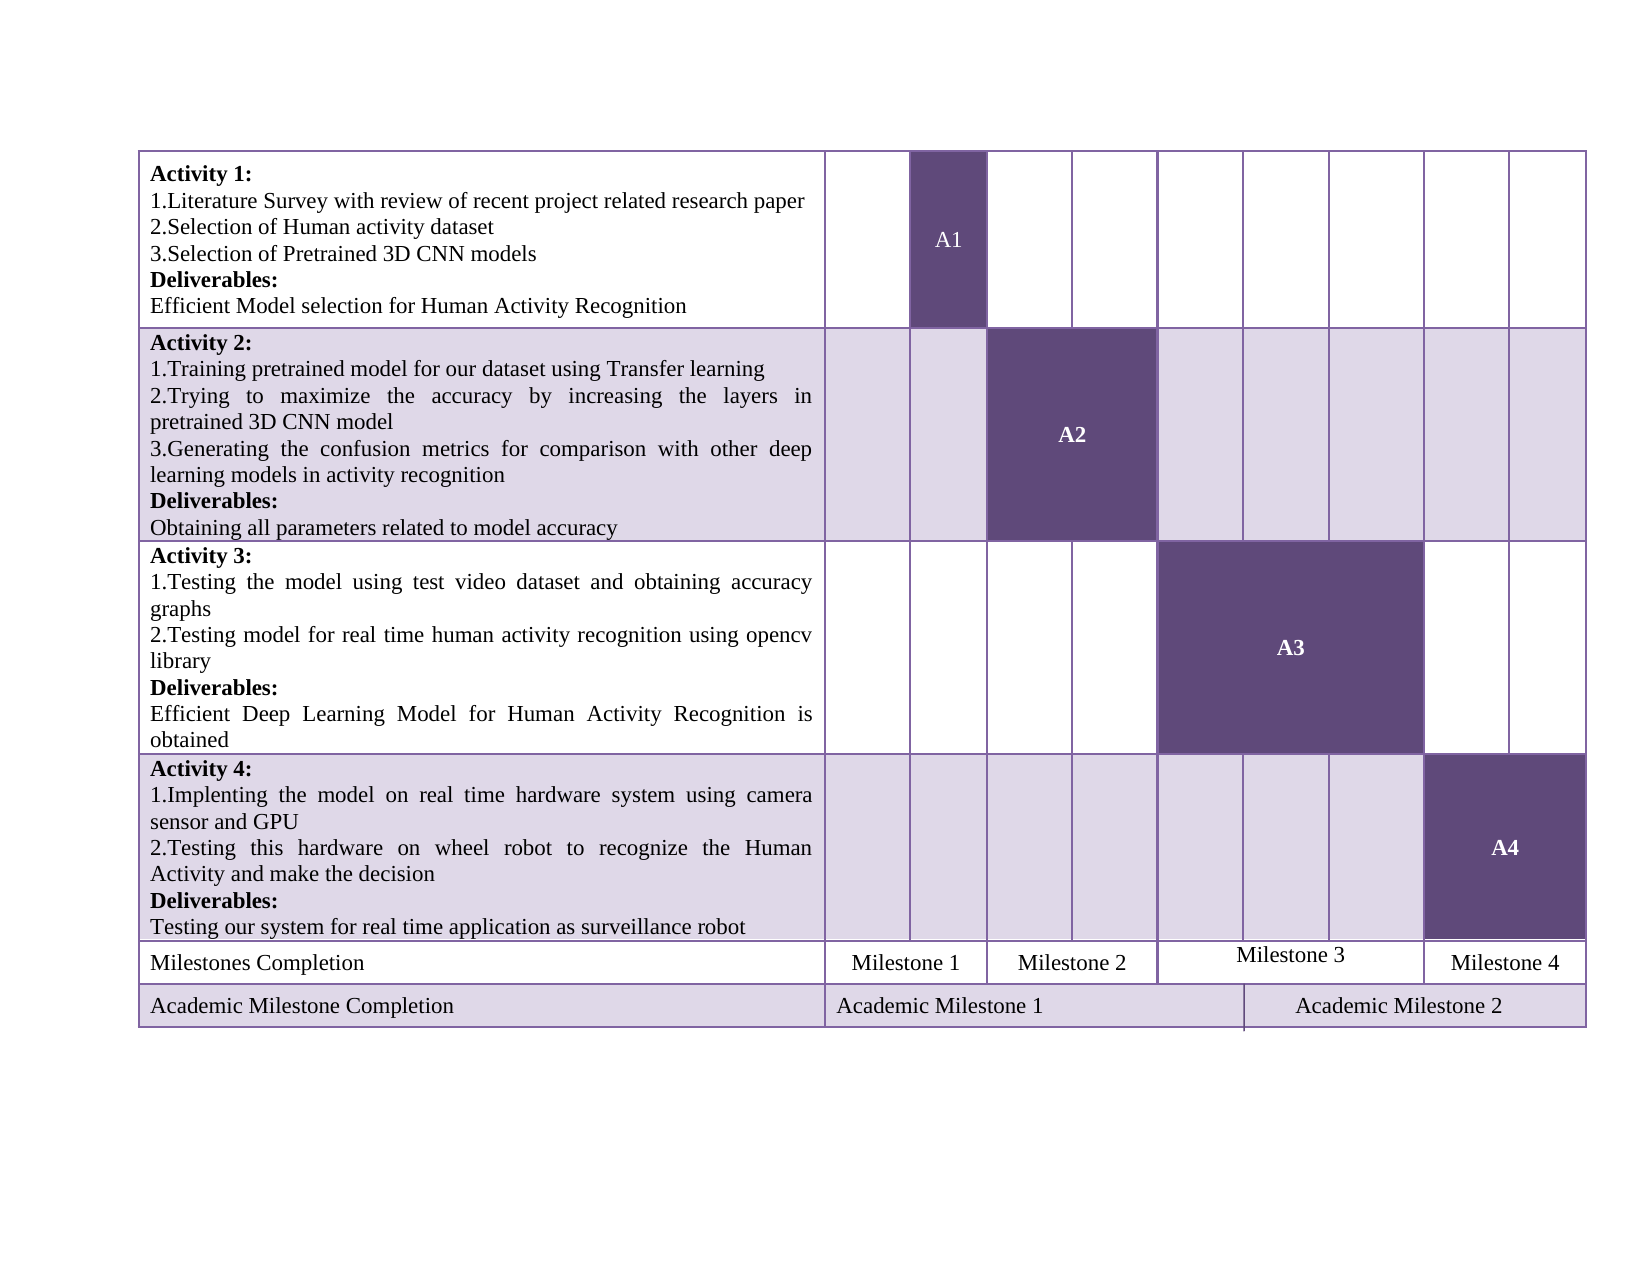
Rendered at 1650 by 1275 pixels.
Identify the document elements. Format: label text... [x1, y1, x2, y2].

table_cell [826, 152, 909, 327]
table_cell Activity 3: 1.Testing the model using test video dataset and obtaining accuracy graphs 2.Testing model for real time human activity recognition using opencv library Deliverables: Efficient Deep Learning Model for Human Activity Recognition is obtained [140, 542, 824, 753]
table_cell [988, 542, 1071, 753]
table_cell Milestone 3 [1159, 942, 1423, 983]
table_cell Academic Milestone Completion [140, 985, 824, 1026]
table_cell Academic Milestone 1 Academic Milestone 2 [826, 985, 1243, 1026]
table_cell A4 [1425, 755, 1585, 939]
table_cell [826, 329, 909, 540]
table_cell [1073, 542, 1156, 753]
table_cell [911, 755, 986, 939]
table_cell Milestone 2 [988, 942, 1156, 983]
table_cell [911, 329, 986, 540]
table_cell [911, 542, 986, 753]
table_cell [988, 152, 1071, 327]
table_cell [826, 542, 909, 753]
table_cell Activity 2: 1.Training pretrained model for our dataset using Transfer learning 2.Trying to maximize the accuracy by increasing the layers in pretrained 3D CNN model 3.Generating the confusion metrics for comparison with other deep learning models in activity recognition Deliverables: Obtaining all parameters related to model accuracy [140, 329, 824, 540]
table_cell A3 [1159, 542, 1423, 753]
table_cell [1425, 329, 1508, 540]
table_cell Milestone 4 [1425, 942, 1585, 983]
table_cell [988, 755, 1071, 939]
table_cell [1330, 755, 1423, 939]
table_cell [1073, 755, 1156, 939]
table_cell [1510, 329, 1585, 540]
table_cell A2 [988, 329, 1156, 540]
table_cell [1510, 542, 1585, 753]
table_cell [1244, 329, 1328, 540]
table_cell Activity 4: 1.Implenting the model on real time hardware system using camera sensor and GPU 2.Testing this hardware on wheel robot to recognize the Human Activity and make the decision Deliverables: Testing our system for real time application as surveillance robot [140, 755, 824, 939]
table_cell [826, 755, 909, 939]
table_cell [1159, 329, 1242, 540]
table_cell Academic Milestone 1 Academic Milestone 2 [1245, 985, 1585, 1026]
table_cell [1510, 152, 1585, 327]
table_cell Activity 1: 1.Literature Survey with review of recent project related research paper 2.Selection of Human activity dataset 3.Selection of Pretrained 3D CNN models Deliverables: Efficient Model selection for Human Activity Recognition [140, 152, 824, 327]
table_cell A1 [911, 152, 986, 327]
table_cell Milestones Completion [140, 942, 824, 983]
table_cell Milestone 1 [826, 942, 986, 983]
table_cell [1330, 152, 1423, 327]
table_cell [1244, 152, 1328, 327]
table_cell [1159, 755, 1242, 939]
table_cell [1330, 329, 1423, 540]
table_cell [1244, 755, 1328, 939]
table_cell [1425, 542, 1508, 753]
table_cell [1159, 152, 1242, 327]
table_cell [1425, 152, 1508, 327]
table_cell [1073, 152, 1156, 327]
